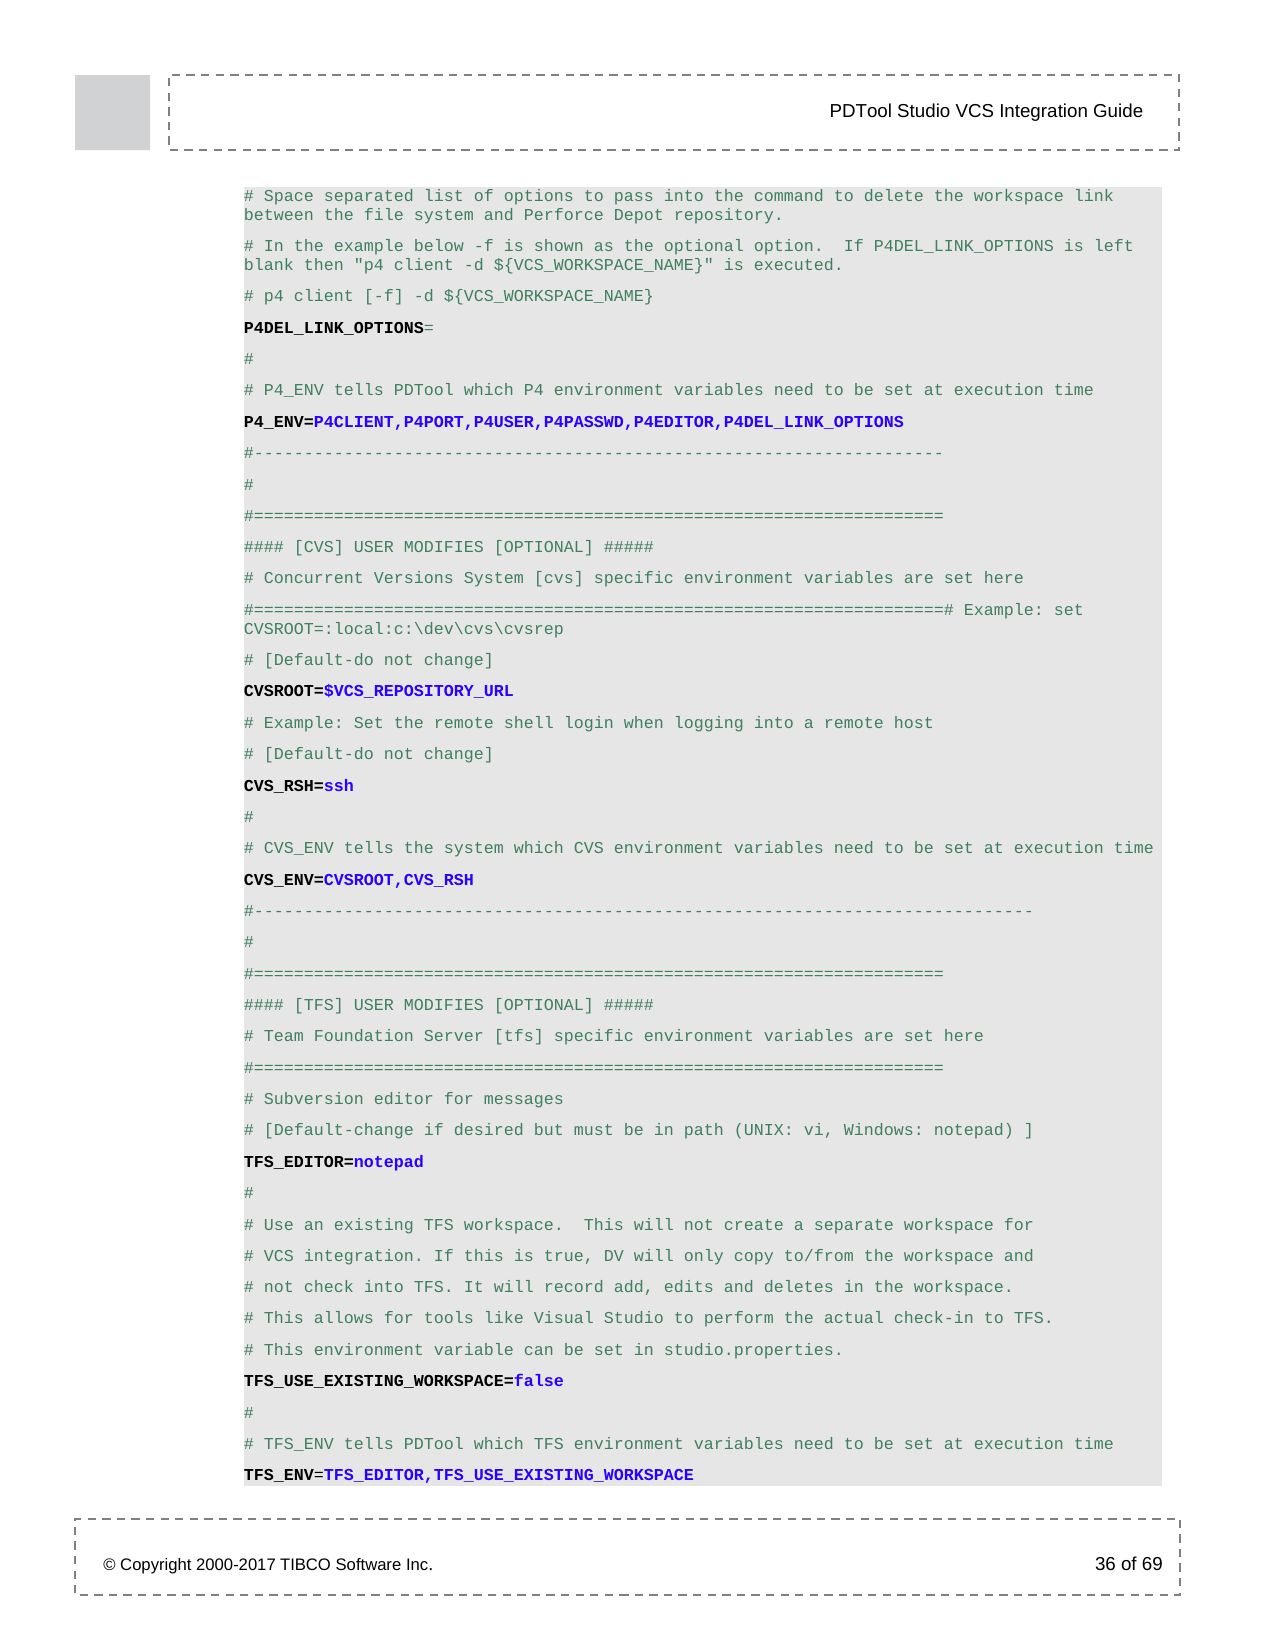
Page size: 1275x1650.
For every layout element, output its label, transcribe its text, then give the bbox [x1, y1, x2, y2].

text #### [CVS] USER MODIFIES [OPTIONAL] ##### [244, 539, 1162, 558]
text # P4_ENV tells PDTool which P4 environment variables need to be set at execution time [244, 382, 1162, 401]
text #------------------------------------------------------------------------------ [244, 902, 1162, 921]
text # TFS_ENV tells PDTool which TFS environment variables need to be set at execution time [244, 1436, 1162, 1454]
text # [244, 476, 1162, 495]
text TFS_ENV=TFS_EDITOR,TFS_USE_EXISTING_WORKSPACE [244, 1467, 1162, 1486]
text #===================================================================== [244, 965, 1162, 984]
text CVS_RSH=ssh [244, 777, 1162, 796]
text # p4 client [-f] -d ${VCS_WORKSPACE_NAME} [244, 288, 1162, 307]
text # Concurrent Versions System [cvs] specific environment variables are set here [244, 570, 1162, 589]
text #--------------------------------------------------------------------- [244, 445, 1162, 463]
text P4DEL_LINK_OPTIONS= [244, 319, 1162, 338]
text #===================================================================== [244, 1059, 1162, 1078]
text CVSROOT=$VCS_REPOSITORY_URL [244, 683, 1162, 702]
text #=====================================================================# Example: set CVSROOT=:local:c:\dev\cvs\cvsrep [244, 601, 1162, 639]
text # [Default-change if desired but must be in path (UNIX: vi, Windows: notepad) ] [244, 1122, 1162, 1141]
text # [Default-do not change] [244, 746, 1162, 764]
text # not check into TFS. It will record add, edits and deletes in the workspace. [244, 1279, 1162, 1298]
text # Space separated list of options to pass into the command to delete the workspace link between the file system and Perforce Depot repository. [244, 187, 1162, 225]
text #### [TFS] USER MODIFIES [OPTIONAL] ##### [244, 997, 1162, 1015]
text # [244, 1404, 1162, 1423]
text # This environment variable can be set in studio.properties. [244, 1341, 1162, 1360]
text # [244, 1185, 1162, 1203]
text #===================================================================== [244, 507, 1162, 526]
text P4_ENV=P4CLIENT,P4PORT,P4USER,P4PASSWD,P4EDITOR,P4DEL_LINK_OPTIONS [244, 413, 1162, 432]
text # Team Foundation Server [tfs] specific environment variables are set here [244, 1028, 1162, 1047]
text # [244, 934, 1162, 953]
text # [Default-do not change] [244, 652, 1162, 671]
text # Use an existing TFS workspace. This will not create a separate workspace for [244, 1216, 1162, 1235]
text TFS_EDITOR=notepad [244, 1153, 1162, 1172]
text # CVS_ENV tells the system which CVS environment variables need to be set at execution time [244, 840, 1162, 859]
text # Subversion editor for messages [244, 1091, 1162, 1109]
text # In the example below -f is shown as the optional option. If P4DEL_LINK_OPTIONS is left blank then "p4 client -d ${VCS_WORKSPACE_NAME}" is executed. [244, 238, 1162, 275]
text # VCS integration. If this is true, DV will only copy to/from the workspace and [244, 1247, 1162, 1266]
text TFS_USE_EXISTING_WORKSPACE=false [244, 1373, 1162, 1392]
text # [244, 351, 1162, 369]
text # Example: Set the remote shell login when logging into a remote host [244, 714, 1162, 733]
text # [244, 808, 1162, 827]
text # This allows for tools like Visual Studio to perform the actual check-in to TFS. [244, 1310, 1162, 1329]
text CVS_ENV=CVSROOT,CVS_RSH [244, 871, 1162, 890]
